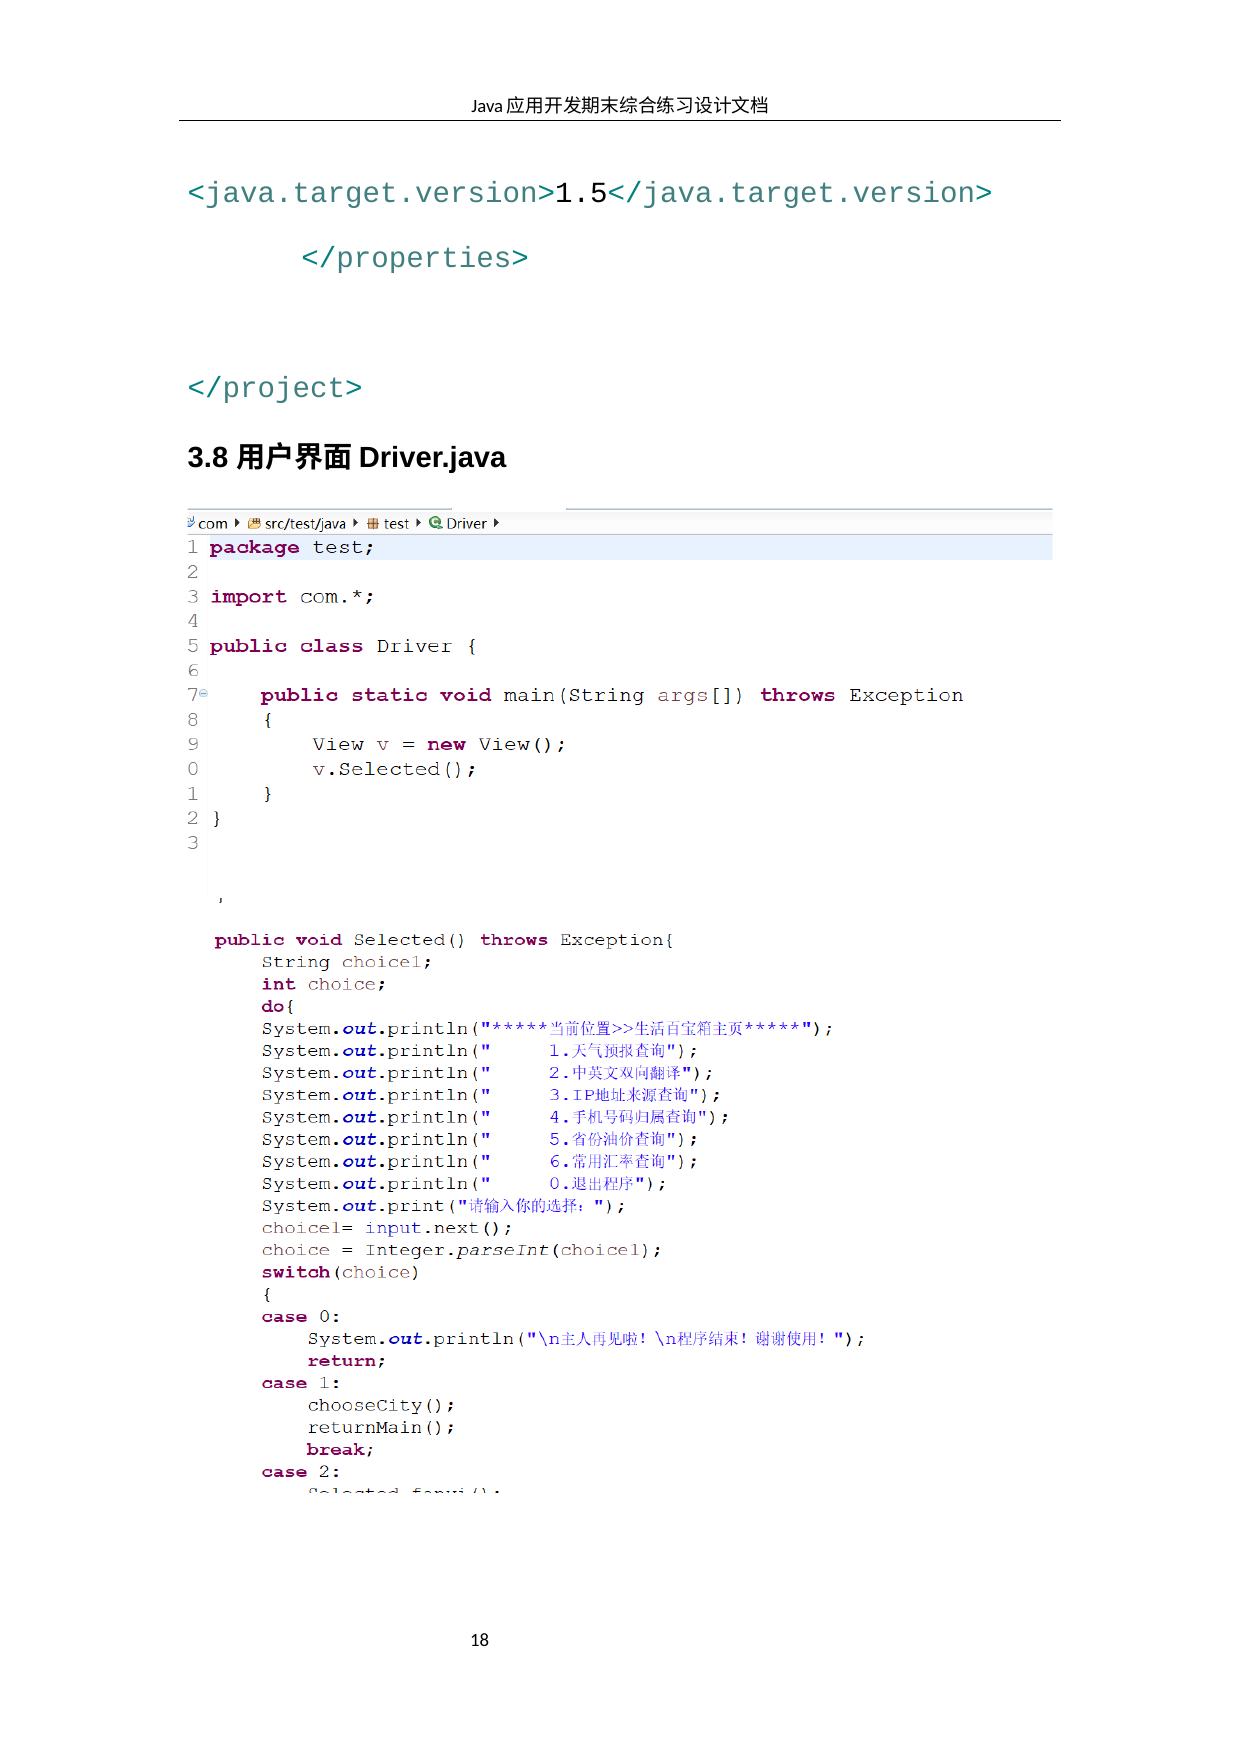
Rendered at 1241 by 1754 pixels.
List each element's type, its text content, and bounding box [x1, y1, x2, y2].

picture [187, 508, 1053, 895]
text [187, 162, 1053, 227]
subtitle 3.8 用户界面Driver.java [187, 422, 1053, 487]
text </project> [187, 357, 1053, 422]
picture [187, 898, 1053, 1493]
text </properties> [187, 227, 1053, 292]
